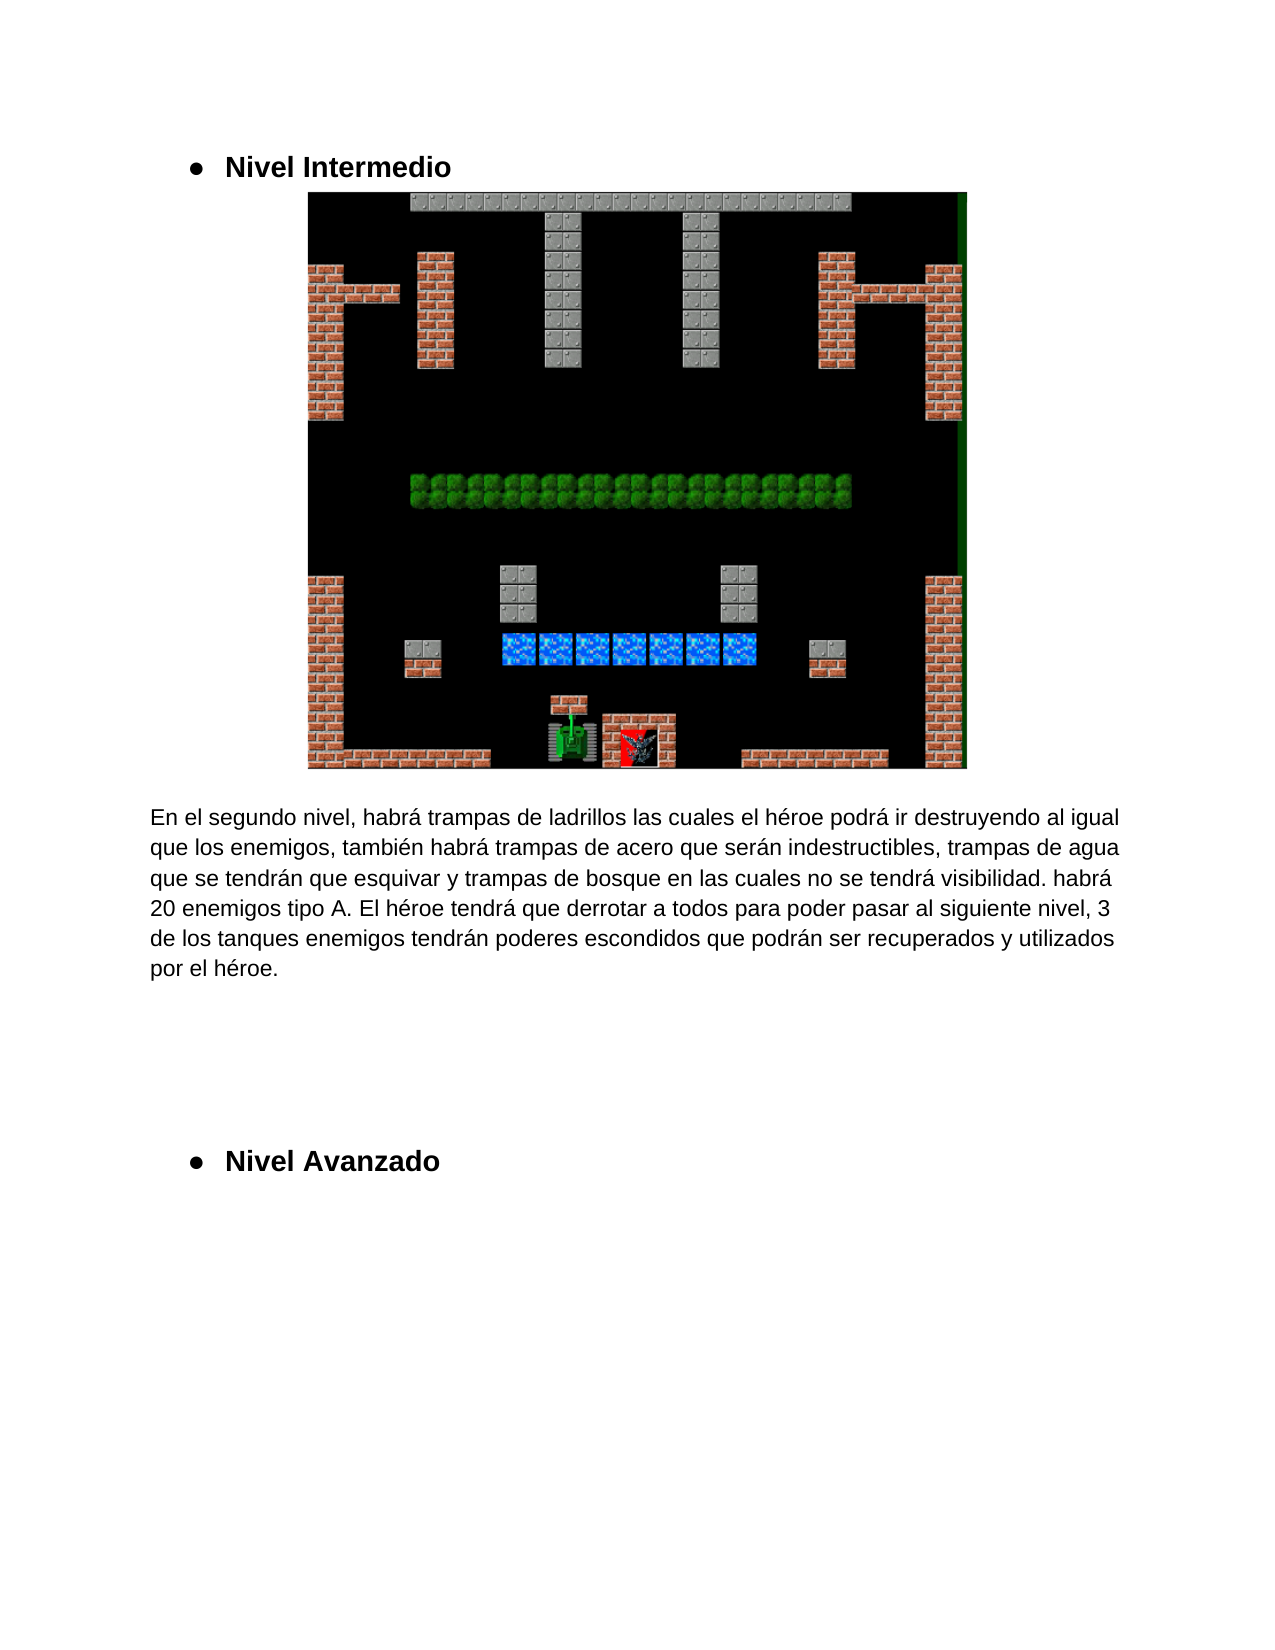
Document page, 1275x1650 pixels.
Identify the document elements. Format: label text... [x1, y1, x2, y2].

subtitle Nivel Avanzado [187, 1144, 1125, 1177]
picture [307, 191, 968, 770]
subtitle Nivel Intermedio [187, 150, 1125, 183]
text En el segundo nivel, habrá trampas de ladrillos las cuales el héroe podrá ir destruyendo al igual que los enemigos, también habrá trampas de acero que serán indestructibles, trampas de agua que se tendrán que esquivar y trampas de bosque en las cuales no se tendrá visibilidad. habrá 20 enemigos tipo A. El héroe tendrá que derrotar a todos para poder pasar al siguiente nivel, 3 de los tanques enemigos tendrán poderes escondidos que podrán ser recuperados y utilizados por el héroe. [150, 804, 1125, 981]
